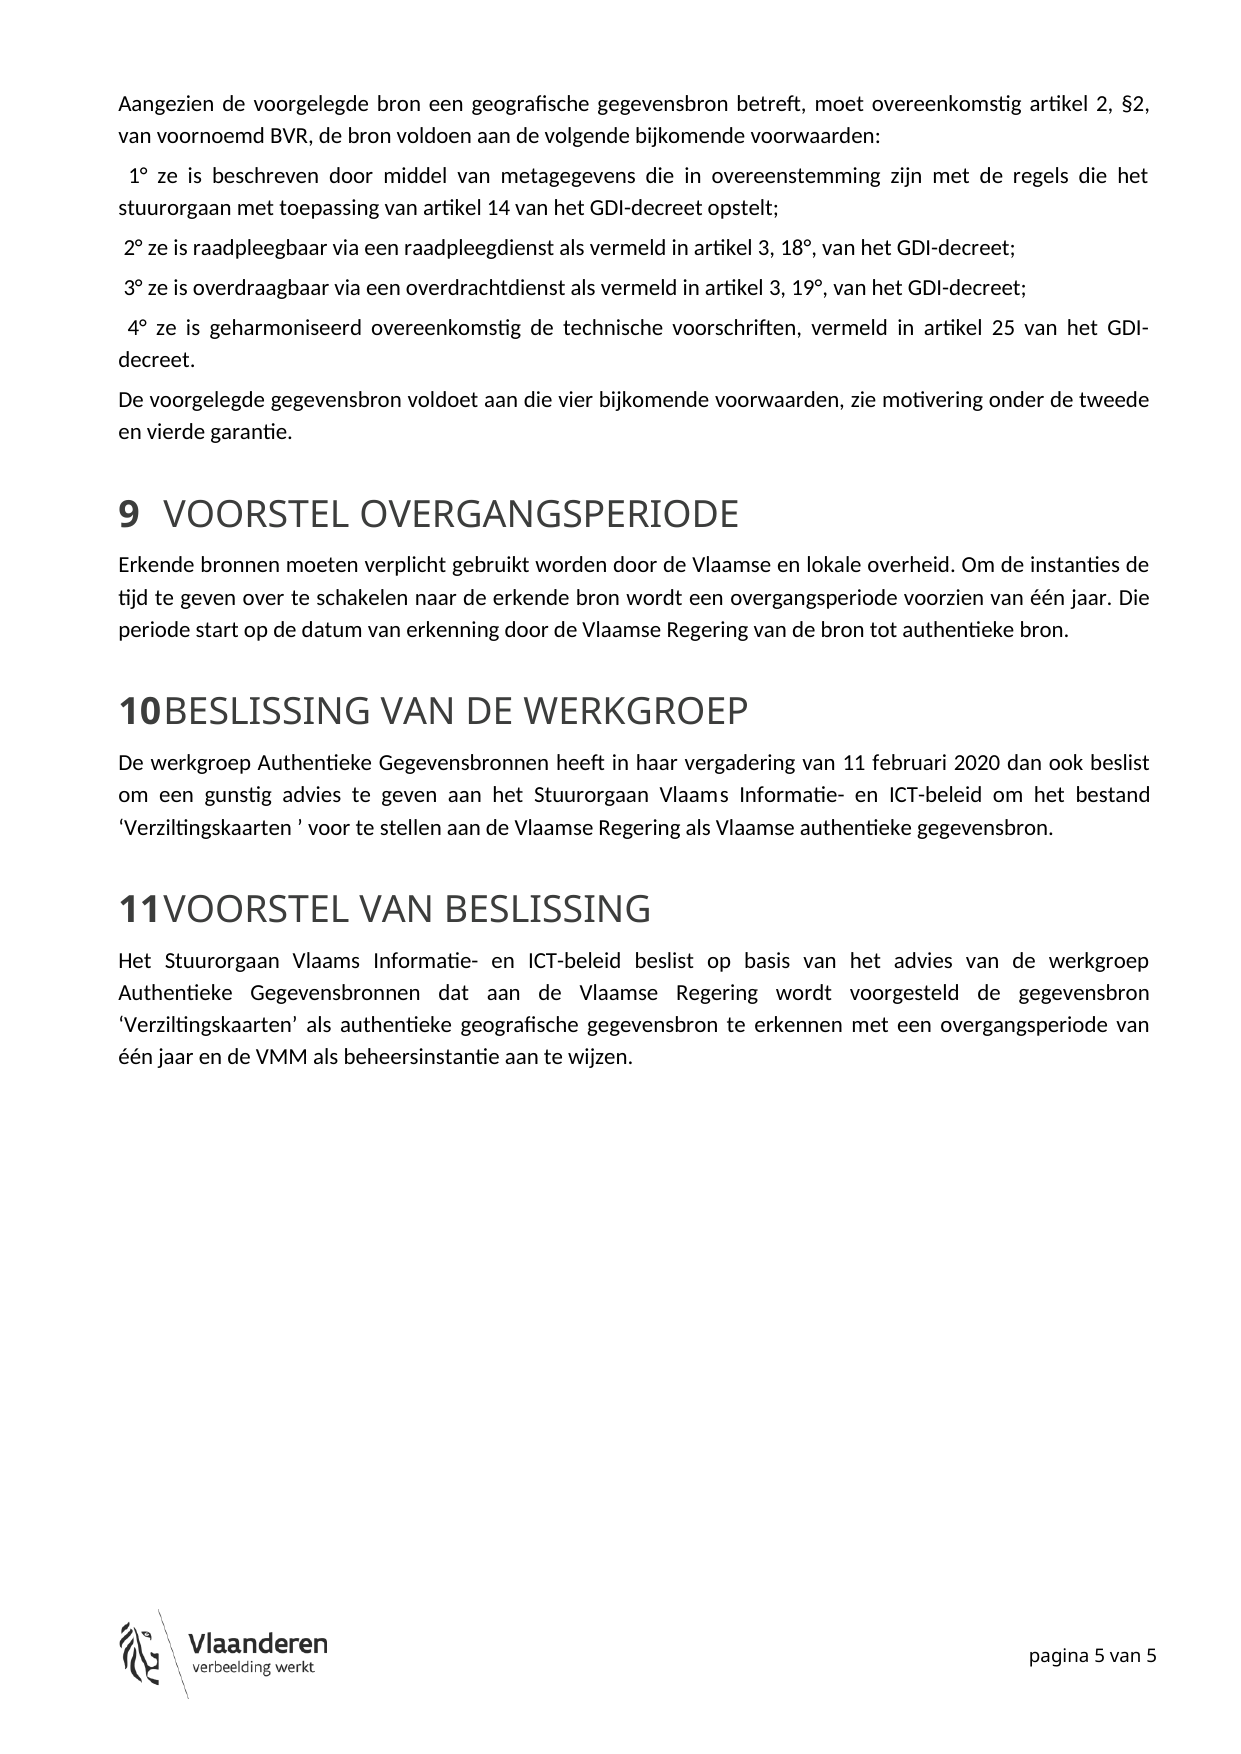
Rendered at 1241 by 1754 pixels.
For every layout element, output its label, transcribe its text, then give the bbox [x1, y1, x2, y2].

text 3° ze is overdraagbaar via een overdrachtdienst als vermeld in artikel 3, 19°, van het GDI-decreet; [118, 273, 1152, 301]
text Erkende bronnen moeten verplicht gebruikt worden door de Vlaamse en lokale overheid. Om de instanties de tijd te geven over te schakelen naar de erkende bron wordt een overgangsperiode voorzien van één jaar. Die periode start op de datum van erkenning door de Vlaamse Regering van de bron tot authentieke bron. [118, 551, 1152, 643]
text 1° ze is beschreven door middel van metagegevens die in overeenstemming zijn met de regels die het stuurorgaan met toepassing van artikel 14 van het GDI-decreet opstelt; [118, 161, 1152, 221]
text De voorgelegde gegevensbron voldoet aan die vier bijkomende voorwaarden, zie motivering onder de tweede en vierde garantie. [118, 385, 1152, 445]
text Aangezien de voorgelegde bron een geografische gegevensbron betreft, moet overeenkomstig artikel 2, §2, van voornoemd BVR, de bron voldoen aan de volgende bijkomende voorwaarden: [118, 89, 1152, 149]
text 4° ze is geharmoniseerd overeenkomstig de technische voorschriften, vermeld in artikel 25 van het GDI-decreet. [118, 313, 1152, 373]
text Het Stuurorgaan Vlaams Informatie- en ICT-beleid beslist op basis van het advies van de werkgroep Authentieke Gegevensbronnen dat aan de Vlaamse Regering wordt voorgesteld de gegevensbron ‘Verziltingskaarten’ als authentieke geografische gegevensbron te erkennen met een overgangsperiode van één jaar en de VMM als beheersinstantie aan te wijzen. [118, 946, 1152, 1070]
subtitle beslissing van de werkgroep [118, 685, 1152, 736]
picture [119, 1609, 327, 1699]
subtitle Voorstel van beslissing [118, 882, 1152, 933]
text 2° ze is raadpleegbaar via een raadpleegdienst als vermeld in artikel 3, 18°, van het GDI-decreet; [118, 233, 1152, 261]
subtitle voorstel overgangsperiode [118, 487, 1152, 538]
text De werkgroep Authentieke Gegevensbronnen heeft in haar vergadering van 11 februari 2020 dan ook beslist om een gunstig advies te geven aan het Stuurorgaan Vlaams Informatie- en ICT-beleid om het bestand ‘Verziltingskaarten ’ voor te stellen aan de Vlaamse Regering als Vlaamse authentieke gegevensbron. [118, 748, 1152, 841]
